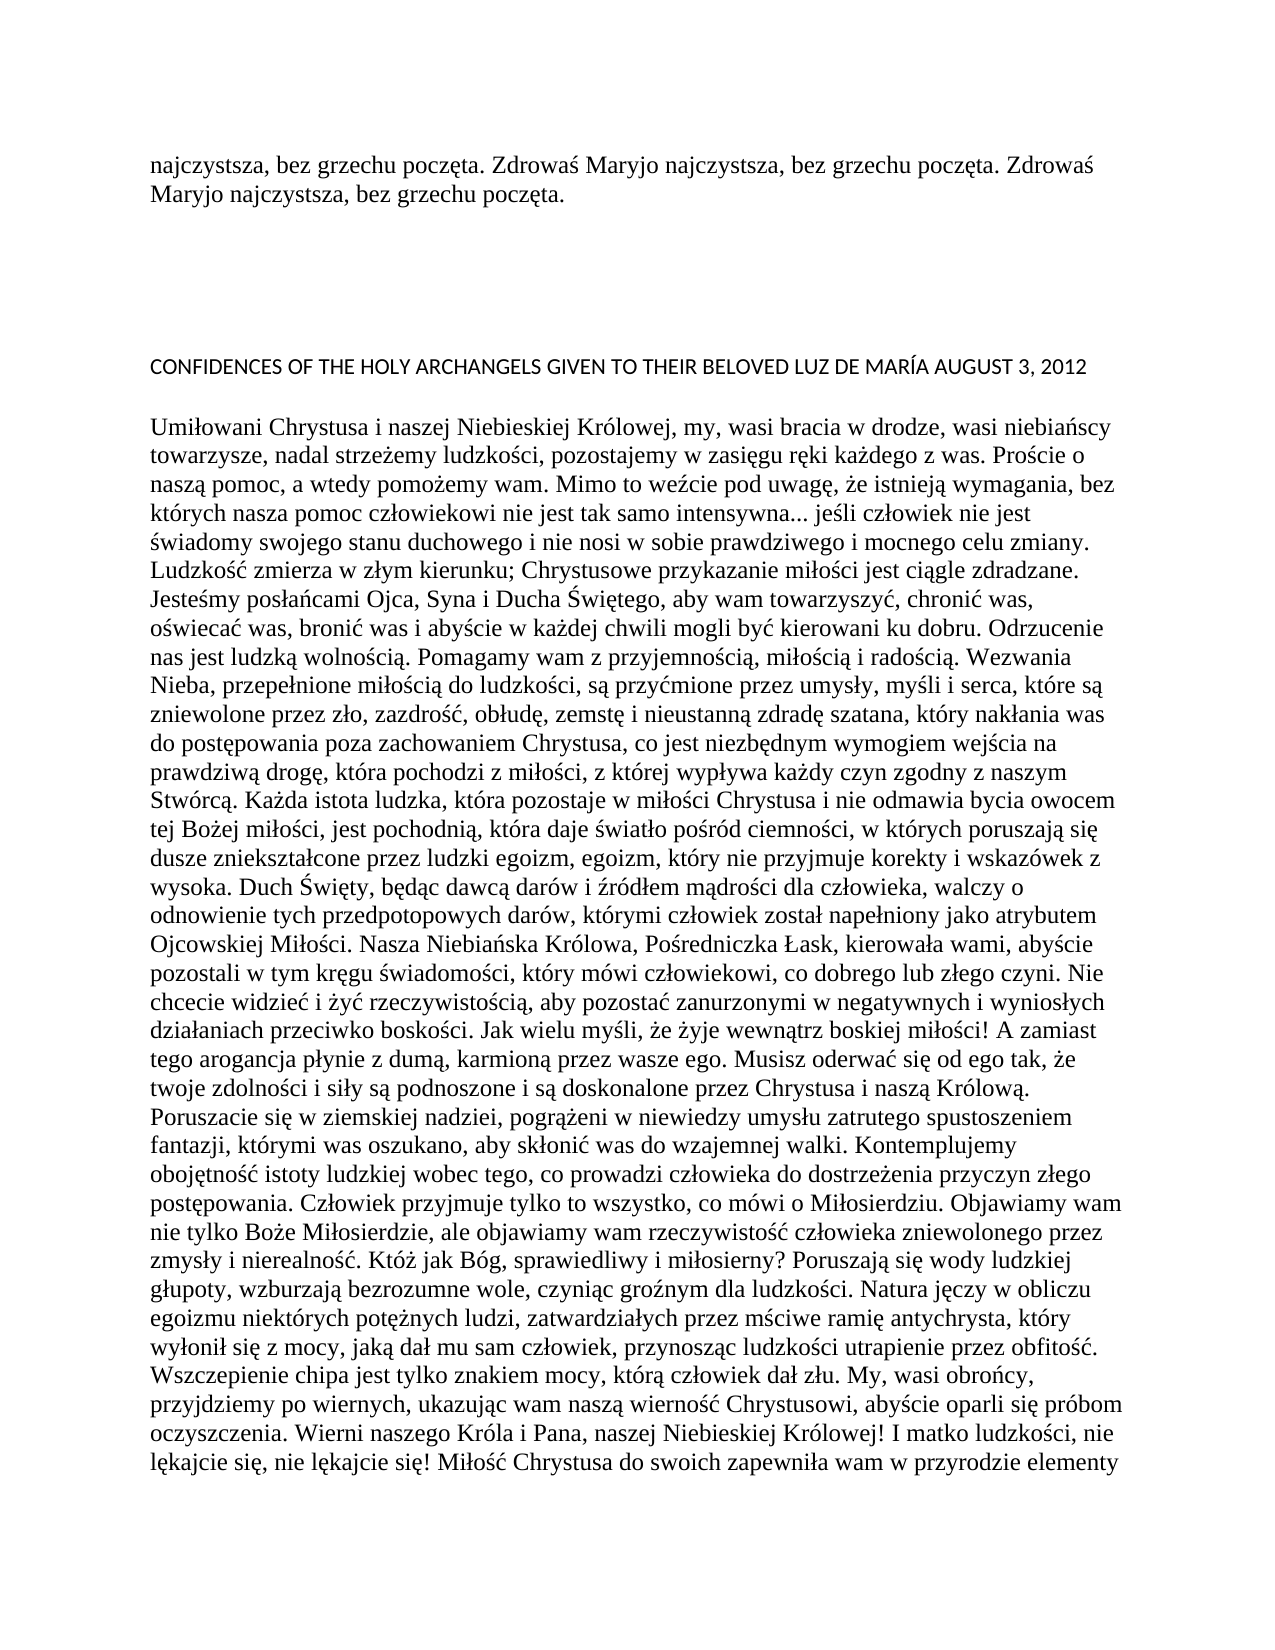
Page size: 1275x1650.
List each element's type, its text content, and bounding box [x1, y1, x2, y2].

text CONFIDENCES OF THE HOLY ARCHANGELS GIVEN TO THEIR BELOVED LUZ DE MARÍA AUGUST 3, 2012 [150, 352, 1125, 381]
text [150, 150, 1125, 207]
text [150, 412, 1125, 1476]
